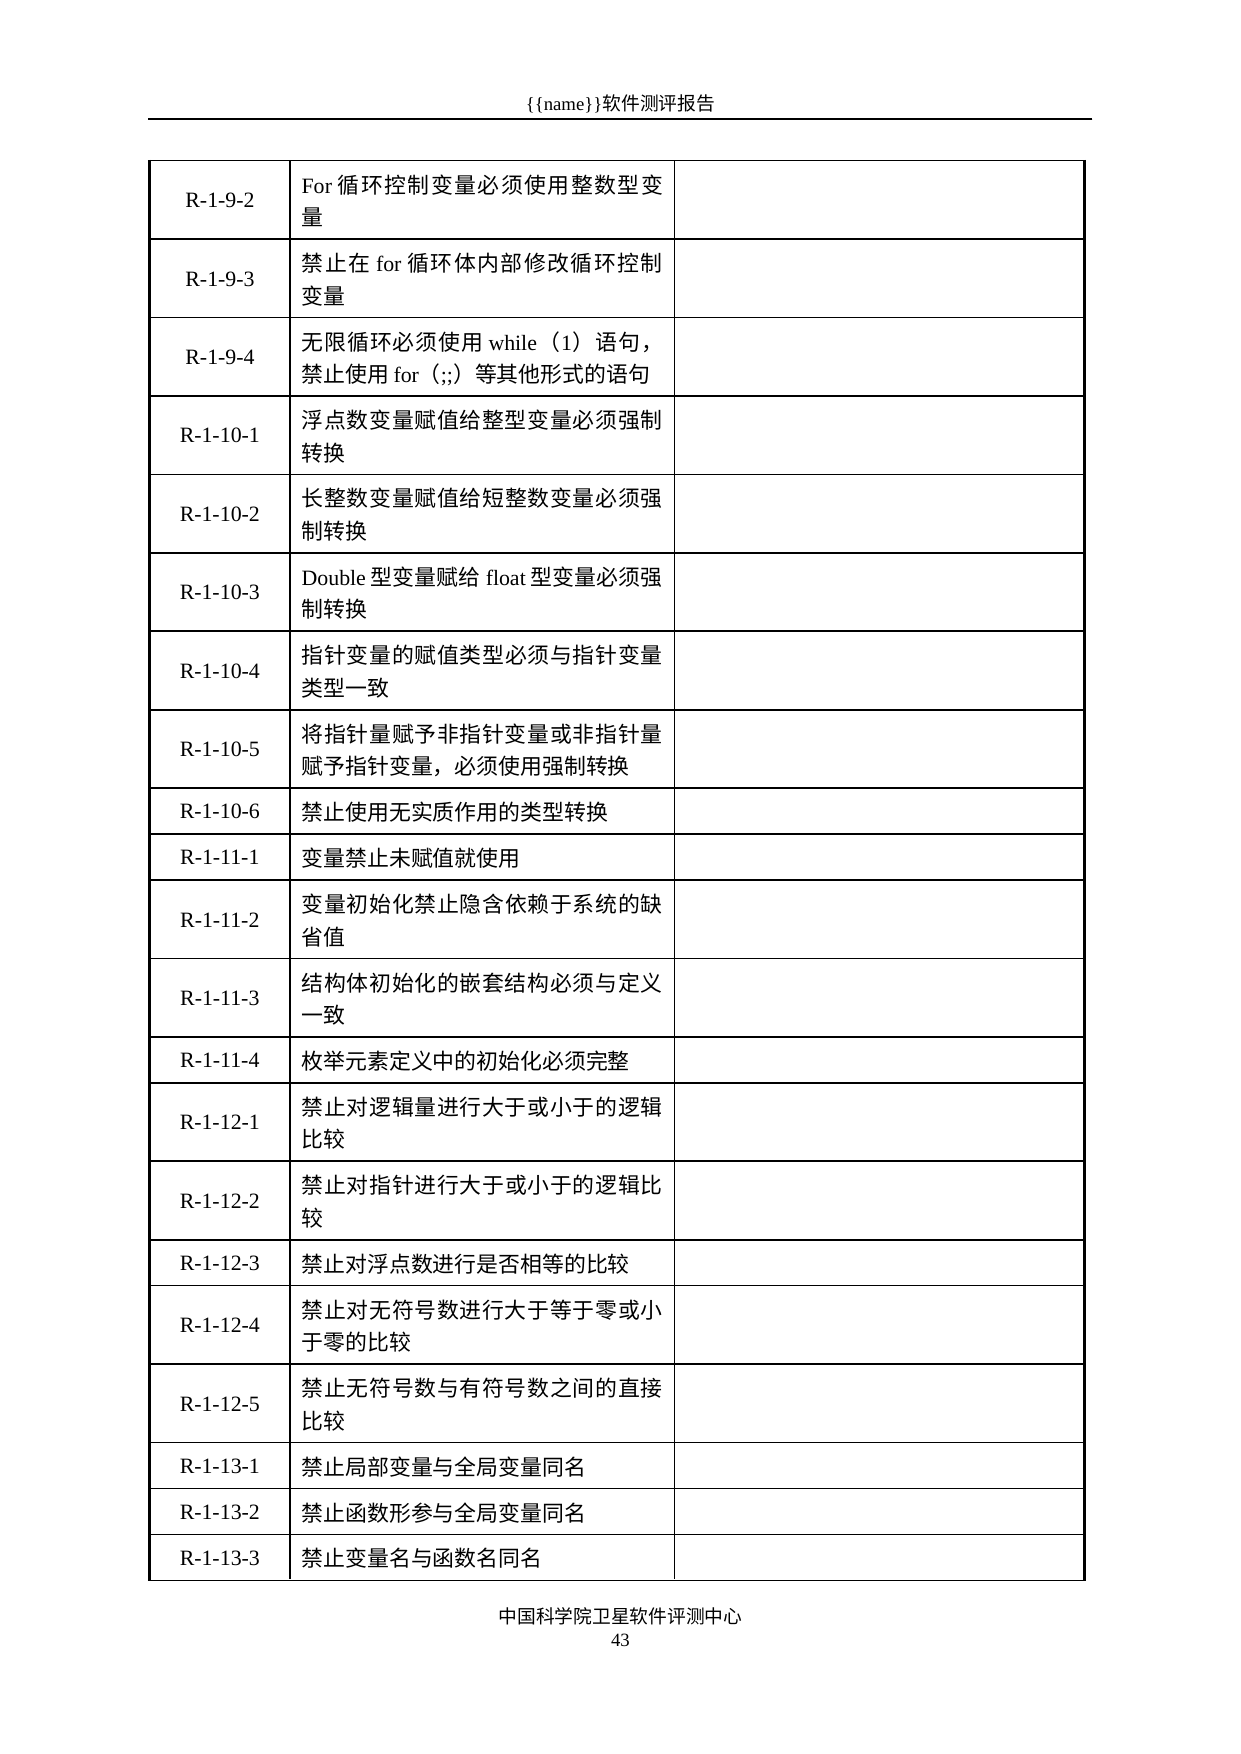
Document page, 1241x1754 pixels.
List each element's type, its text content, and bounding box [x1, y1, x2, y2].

table_cell R-1-10-4 [151, 632, 289, 709]
table_cell [675, 318, 1083, 395]
table_cell R-1-9-2 [151, 161, 289, 238]
table_cell [675, 161, 1083, 238]
table_cell Double型变量赋给float型变量必须强制转换 [291, 554, 674, 630]
table_cell 无限循环必须使用while（1）语句，禁止使用for（;;）等其他形式的语句 [291, 318, 674, 395]
table_cell [675, 1162, 1083, 1239]
table_cell 枚举元素定义中的初始化必须完整 [291, 1038, 674, 1082]
table_cell [675, 632, 1083, 709]
table_cell R-1-11-3 [151, 959, 289, 1036]
table_cell [675, 1084, 1083, 1160]
table_cell R-1-12-5 [151, 1365, 289, 1442]
table_cell 浮点数变量赋值给整型变量必须强制转换 [291, 397, 674, 473]
table_cell 禁止对指针进行大于或小于的逻辑比较 [291, 1162, 674, 1239]
table_cell [675, 475, 1083, 552]
table_cell R-1-9-4 [151, 318, 289, 395]
table_cell R-1-13-1 [151, 1443, 289, 1488]
table_cell R-1-12-2 [151, 1162, 289, 1239]
table_cell R-1-12-1 [151, 1084, 289, 1160]
table_cell R-1-12-3 [151, 1241, 289, 1285]
table_cell [675, 1489, 1083, 1533]
table_cell 禁止在for循环体内部修改循环控制变量 [291, 240, 674, 317]
table_cell [675, 1038, 1083, 1082]
table_cell [675, 1535, 1083, 1579]
table_cell [675, 1286, 1083, 1363]
table_cell R-1-12-4 [151, 1286, 289, 1363]
table_cell 禁止函数形参与全局变量同名 [291, 1489, 674, 1533]
table_cell R-1-11-1 [151, 835, 289, 879]
table_cell [675, 240, 1083, 317]
table_cell R-1-9-3 [151, 240, 289, 317]
table_cell R-1-10-6 [151, 789, 289, 833]
table_cell 禁止对无符号数进行大于等于零或小于零的比较 [291, 1286, 674, 1363]
table_cell [675, 789, 1083, 833]
table_cell R-1-10-2 [151, 475, 289, 552]
table_cell [675, 554, 1083, 630]
table_cell 变量禁止未赋值就使用 [291, 835, 674, 879]
table_cell R-1-11-2 [151, 881, 289, 958]
table_cell [675, 881, 1083, 958]
table_cell 指针变量的赋值类型必须与指针变量类型一致 [291, 632, 674, 709]
table_cell R-1-10-3 [151, 554, 289, 630]
table_cell R-1-13-3 [151, 1535, 289, 1579]
table_cell R-1-11-4 [151, 1038, 289, 1082]
table_cell 禁止局部变量与全局变量同名 [291, 1443, 674, 1488]
table_cell 变量初始化禁止隐含依赖于系统的缺省值 [291, 881, 674, 958]
table_cell [675, 1365, 1083, 1442]
table_cell R-1-10-5 [151, 711, 289, 787]
table_cell 禁止对逻辑量进行大于或小于的逻辑比较 [291, 1084, 674, 1160]
table_cell [675, 711, 1083, 787]
table_cell [675, 1443, 1083, 1488]
table_cell [675, 959, 1083, 1036]
table_cell [675, 397, 1083, 473]
table_cell 长整数变量赋值给短整数变量必须强制转换 [291, 475, 674, 552]
table_cell 禁止对浮点数进行是否相等的比较 [291, 1241, 674, 1285]
table_cell 结构体初始化的嵌套结构必须与定义一致 [291, 959, 674, 1036]
table_cell R-1-13-2 [151, 1489, 289, 1533]
table_cell 禁止无符号数与有符号数之间的直接比较 [291, 1365, 674, 1442]
table_cell 将指针量赋予非指针变量或非指针量赋予指针变量，必须使用强制转换 [291, 711, 674, 787]
table_cell For循环控制变量必须使用整数型变量 [291, 161, 674, 238]
table_cell 禁止使用无实质作用的类型转换 [291, 789, 674, 833]
table_cell 禁止变量名与函数名同名 [291, 1535, 674, 1579]
table_cell R-1-10-1 [151, 397, 289, 473]
table_cell [675, 835, 1083, 879]
table_cell [675, 1241, 1083, 1285]
